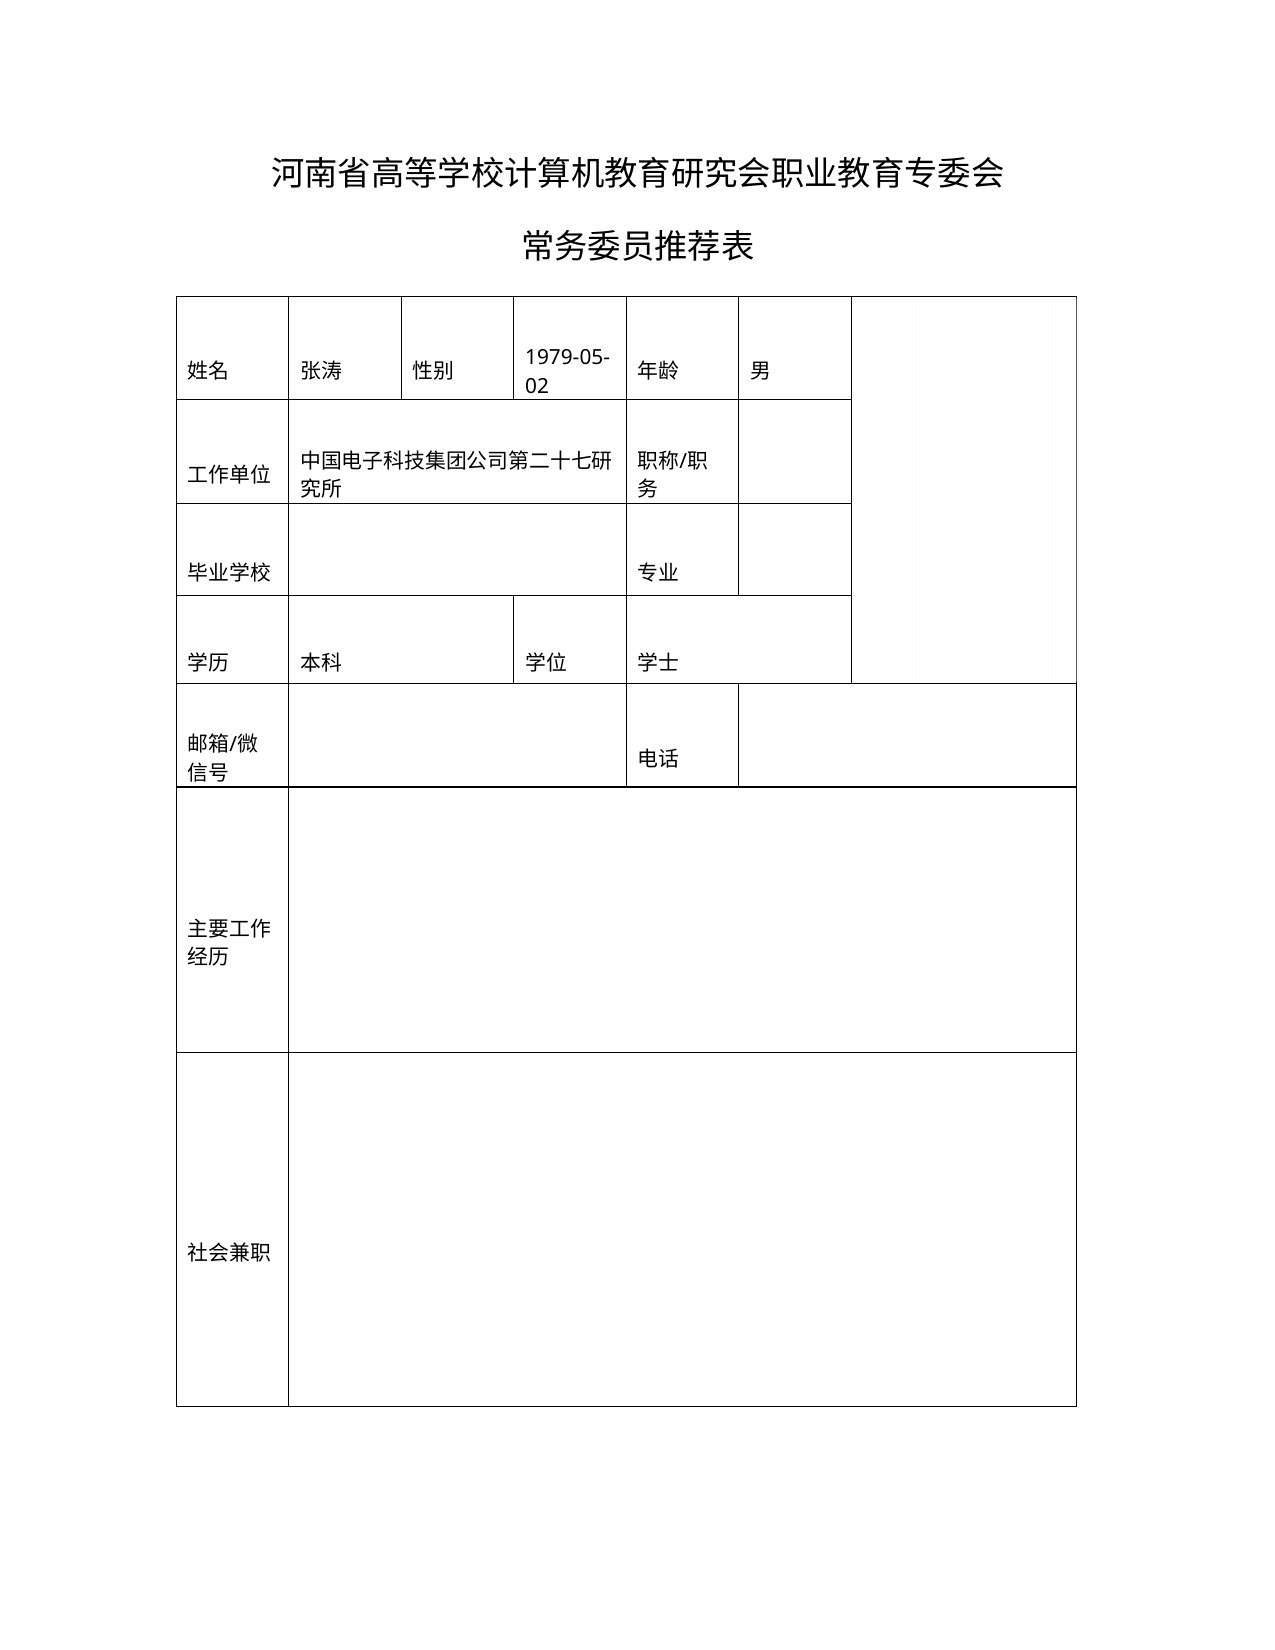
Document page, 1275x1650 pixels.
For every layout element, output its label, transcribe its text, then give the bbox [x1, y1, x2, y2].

table_header 年龄 [627, 297, 738, 399]
table_cell 学位 [514, 596, 626, 683]
table_cell [739, 400, 851, 503]
table_cell [289, 684, 626, 786]
table_cell [739, 684, 1076, 786]
table_header 性别 [402, 297, 513, 399]
text 常务委员推荐表 [187, 223, 1087, 268]
table_cell 职称/职务 [627, 400, 738, 503]
table_header 张涛 [289, 297, 401, 399]
table_header 姓名 [177, 297, 288, 399]
picture [881, 298, 1077, 682]
table_cell [289, 504, 626, 594]
table_cell [739, 504, 851, 594]
table_cell 中国电子科技集团公司第二十七研究所 [289, 400, 626, 503]
table_cell 毕业学校 [177, 504, 288, 594]
table_cell 社会兼职 [177, 1053, 288, 1406]
table_cell 邮箱/微信号 [177, 684, 288, 786]
table_cell 本科 [289, 596, 513, 683]
table_cell [289, 788, 1076, 1052]
table_header 1979-05-02 [514, 297, 626, 399]
text 河南省高等学校计算机教育研究会职业教育专委会 [187, 150, 1087, 195]
table_header 男 [739, 297, 851, 399]
table_cell 工作单位 [177, 400, 288, 503]
table_cell 专业 [627, 504, 738, 594]
table_cell 学士 [627, 596, 851, 683]
table_cell 主要工作经历 [177, 788, 288, 1052]
table_header [852, 297, 1076, 683]
table_cell 学历 [177, 596, 288, 683]
table_cell 电话 [627, 684, 738, 786]
table_cell [289, 1053, 1076, 1406]
